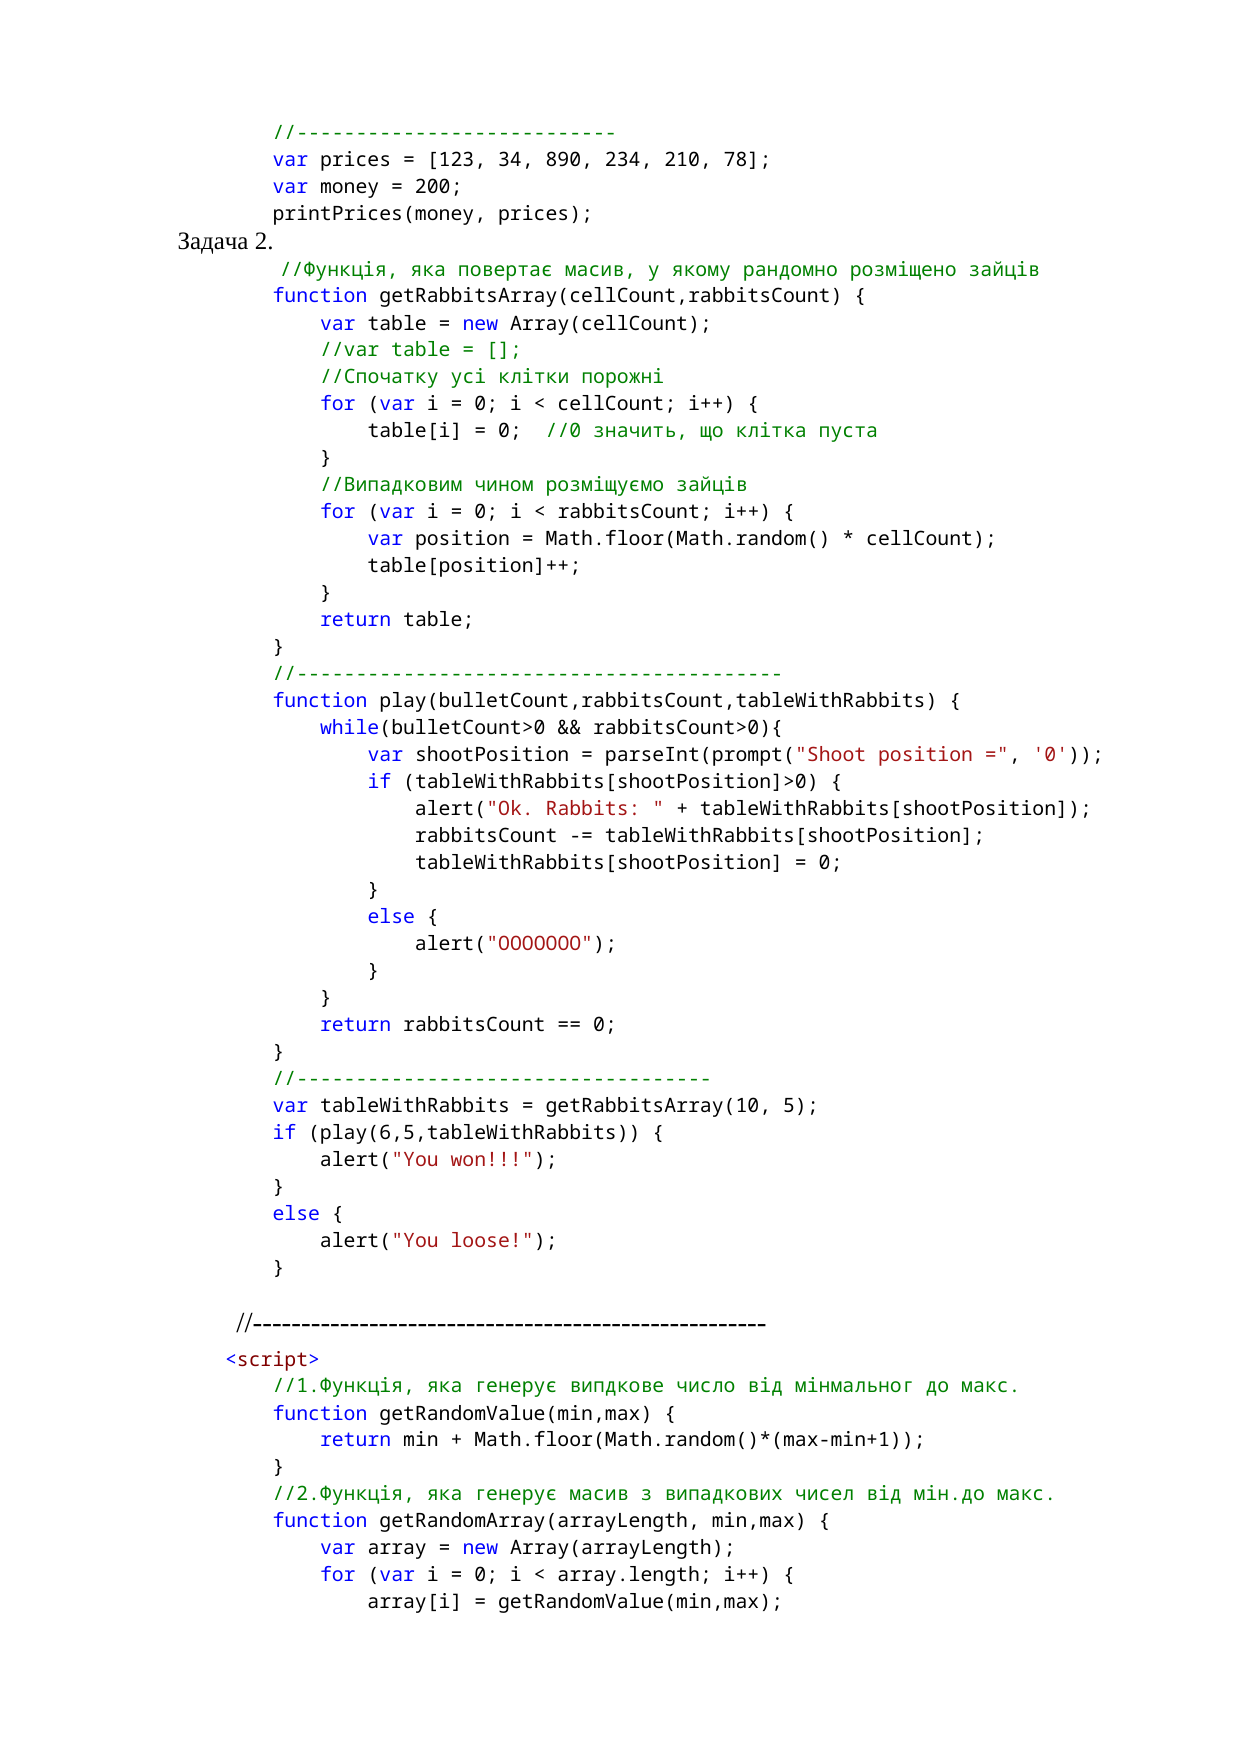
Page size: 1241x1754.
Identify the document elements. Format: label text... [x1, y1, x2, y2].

text //Функція, яка повертає масив, у якому рандомно розміщено зайців [177, 255, 1152, 282]
text } [177, 1253, 1152, 1280]
text } [177, 983, 1152, 1010]
text Задача 2. [177, 226, 1152, 255]
text printPrices(money, prices); [177, 199, 1152, 226]
text } [177, 632, 1152, 659]
text <script> [177, 1345, 1152, 1372]
subtitle //----------------------------------------------------- [177, 1305, 1152, 1338]
text else { [177, 1199, 1152, 1226]
text function getRandomArray(arrayLength, min,max) { [177, 1507, 1152, 1534]
text //var table = []; [177, 336, 1152, 363]
text function getRabbitsArray(cellCount,rabbitsCount) { [177, 282, 1152, 309]
text var tableWithRabbits = getRabbitsArray(10, 5); [177, 1091, 1152, 1118]
text //2.Функція, яка генерує масив з випадкових чисел від мін.до макс. [177, 1480, 1152, 1507]
text else { [177, 902, 1152, 929]
text alert("OOOOOOO"); [177, 929, 1152, 956]
text return rabbitsCount == 0; [177, 1010, 1152, 1037]
text } [177, 1172, 1152, 1199]
text var shootPosition = parseInt(prompt("Shoot position =", '0')); [177, 740, 1152, 767]
text alert("Ok. Rabbits: " + tableWithRabbits[shootPosition]); [177, 794, 1152, 821]
text } [177, 444, 1152, 471]
text } [177, 1037, 1152, 1064]
text //Спочатку усі клітки порожні [177, 363, 1152, 390]
text rabbitsCount -= tableWithRabbits[shootPosition]; [177, 821, 1152, 848]
text var prices = [123, 34, 890, 234, 210, 78]; [177, 145, 1152, 172]
text //----------------------------------- [177, 1064, 1152, 1091]
text var table = new Array(cellCount); [177, 309, 1152, 336]
text table[position]++; [177, 552, 1152, 578]
text } [177, 1453, 1152, 1480]
text var array = new Array(arrayLength); [177, 1534, 1152, 1561]
text } [177, 875, 1152, 902]
text //----------------------------------------- [177, 659, 1152, 686]
text } [177, 578, 1152, 606]
text for (var i = 0; i < rabbitsCount; i++) { [177, 498, 1152, 524]
text while(bulletCount>0 && rabbitsCount>0){ [177, 713, 1152, 740]
text //1.Функція, яка генерує випдкове число від мінмальног до макс. [177, 1372, 1152, 1399]
text var position = Math.floor(Math.random() * cellCount); [177, 524, 1152, 552]
text if (play(6,5,tableWithRabbits)) { [177, 1118, 1152, 1145]
text return min + Math.floor(Math.random()*(max-min+1)); [177, 1426, 1152, 1453]
text for (var i = 0; i < cellCount; i++) { [177, 390, 1152, 417]
text //Випадковим чином розміщуємо зайців [177, 471, 1152, 498]
text alert("You loose!"); [177, 1226, 1152, 1253]
text return table; [177, 606, 1152, 632]
text if (tableWithRabbits[shootPosition]>0) { [177, 767, 1152, 794]
text function play(bulletCount,rabbitsCount,tableWithRabbits) { [177, 686, 1152, 713]
text array[i] = getRandomValue(min,max); [177, 1588, 1152, 1614]
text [177, 1561, 1152, 1588]
text } [177, 956, 1152, 983]
text //--------------------------- [177, 118, 1152, 145]
text tableWithRabbits[shootPosition] = 0; [177, 848, 1152, 875]
text alert("You won!!!"); [177, 1145, 1152, 1172]
text table[i] = 0; //0 значить, що клітка пуста [177, 417, 1152, 444]
text function getRandomValue(min,max) { [177, 1399, 1152, 1426]
text var money = 200; [177, 172, 1152, 199]
